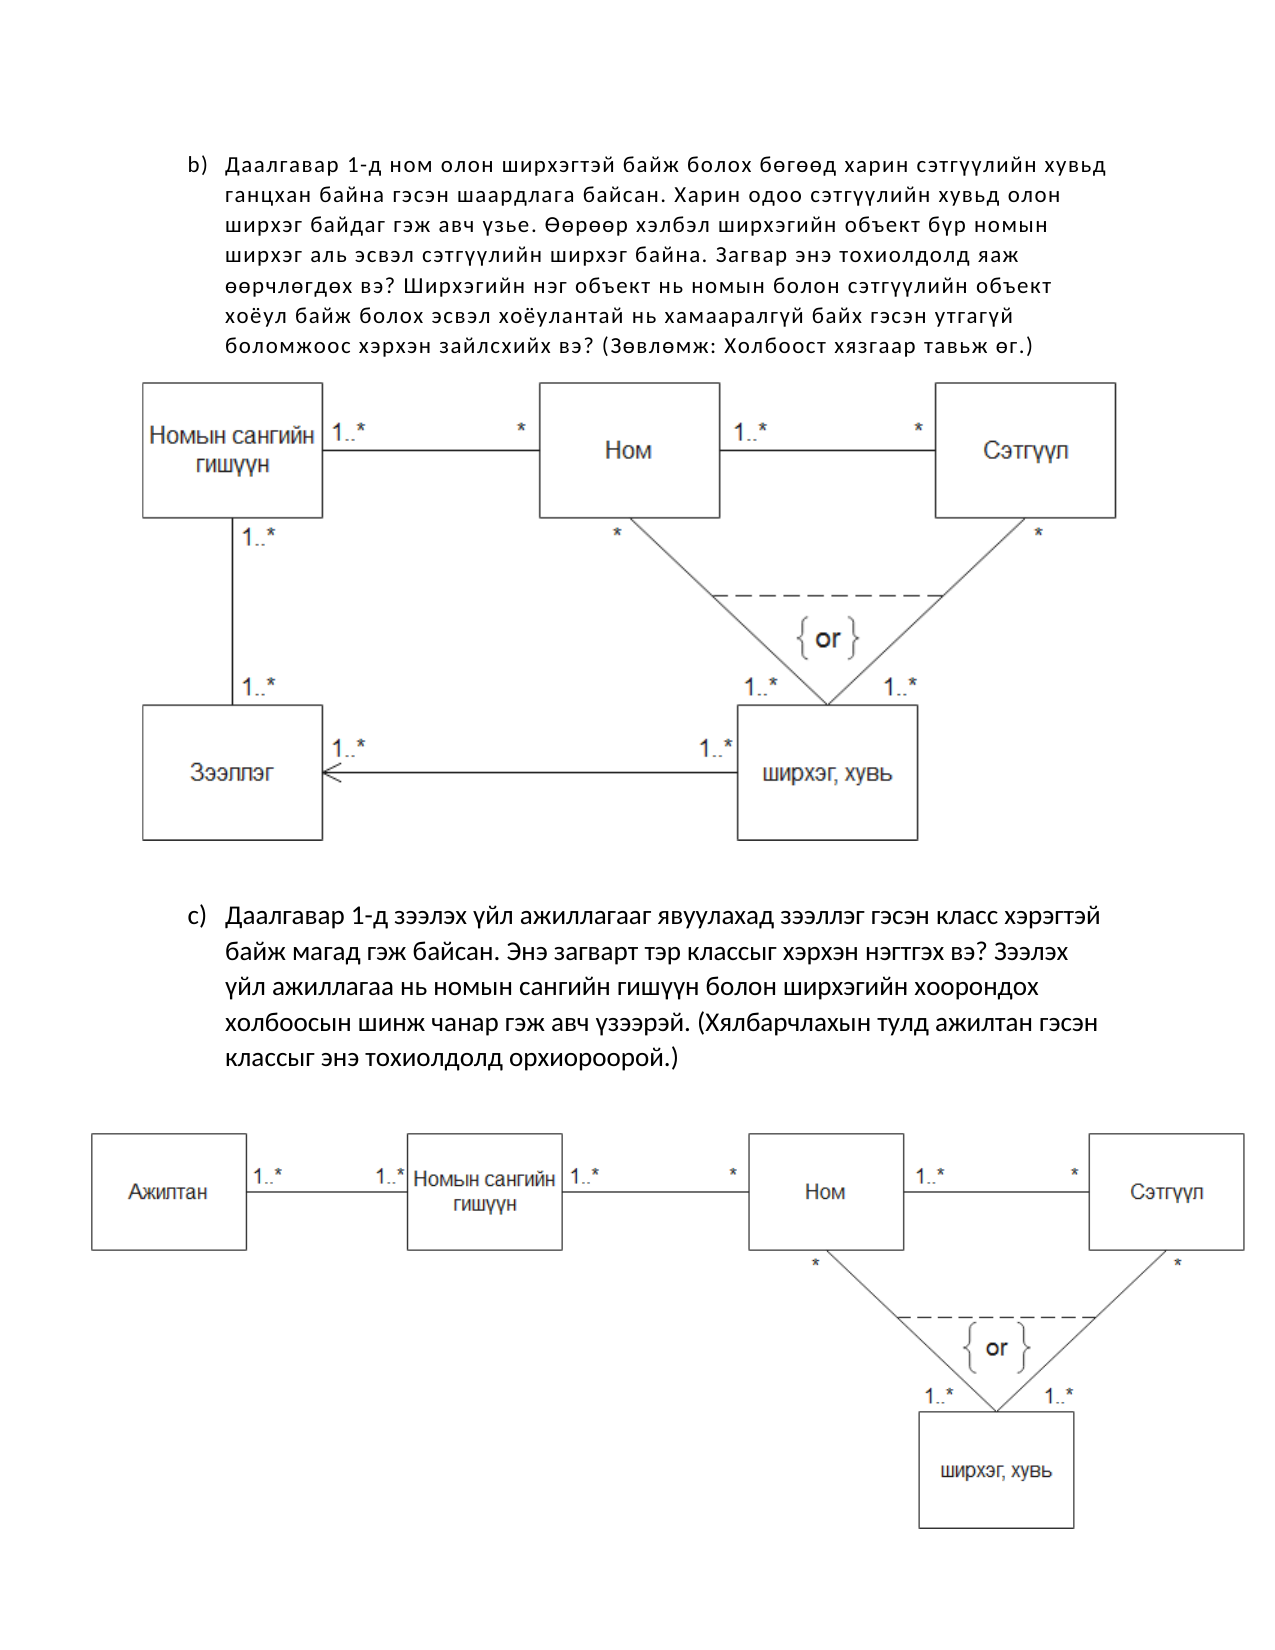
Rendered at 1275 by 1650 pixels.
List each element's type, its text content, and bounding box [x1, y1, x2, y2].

picture [90, 1132, 1246, 1529]
subtitle Даалгавар 1-д ном олон ширхэгтэй байж болох бөгөөд харин сэтгүүлийн хувьд ганцхан байна гэсэн шаардлага байсан. Харин одоо сэтгүүлийн хувьд олон ширхэг байдаг гэж авч үзье. Өөрөөр хэлбэл ширхэгийн объект бүр номын ширхэг аль эсвэл сэтгүүлийн ширхэг байна. Загвар энэ тохиолдолд яаж өөрчлөгдөх вэ? Ширхэгийн нэг объект нь номын болон сэтгүүлийн объект хоёул байж болох эсвэл хоёулантай нь хамааралгүй байх гэсэн утгагүй боломжоос хэрхэн зайлсхийх вэ? (Зөвлөмж: Холбоост хязгаар тавьж өг.) [187, 150, 1113, 359]
list Даалгавар 1-д зээлэх үйл ажиллагааг явуулахад зээллэг гэсэн класс хэрэгтэй байж магад гэж байсан. Энэ загварт тэр классыг хэрхэн нэгтгэх вэ? Зээлэх үйл ажиллагаа нь номын сангийн гишүүн болон ширхэгийн хоорондох холбоосын шинж чанар гэж авч үзээрэй. (Хялбарчлахын тулд ажилтан гэсэн классыг энэ тохиолдолд орхиороорой.) [187, 898, 1113, 1073]
picture [142, 381, 1118, 841]
